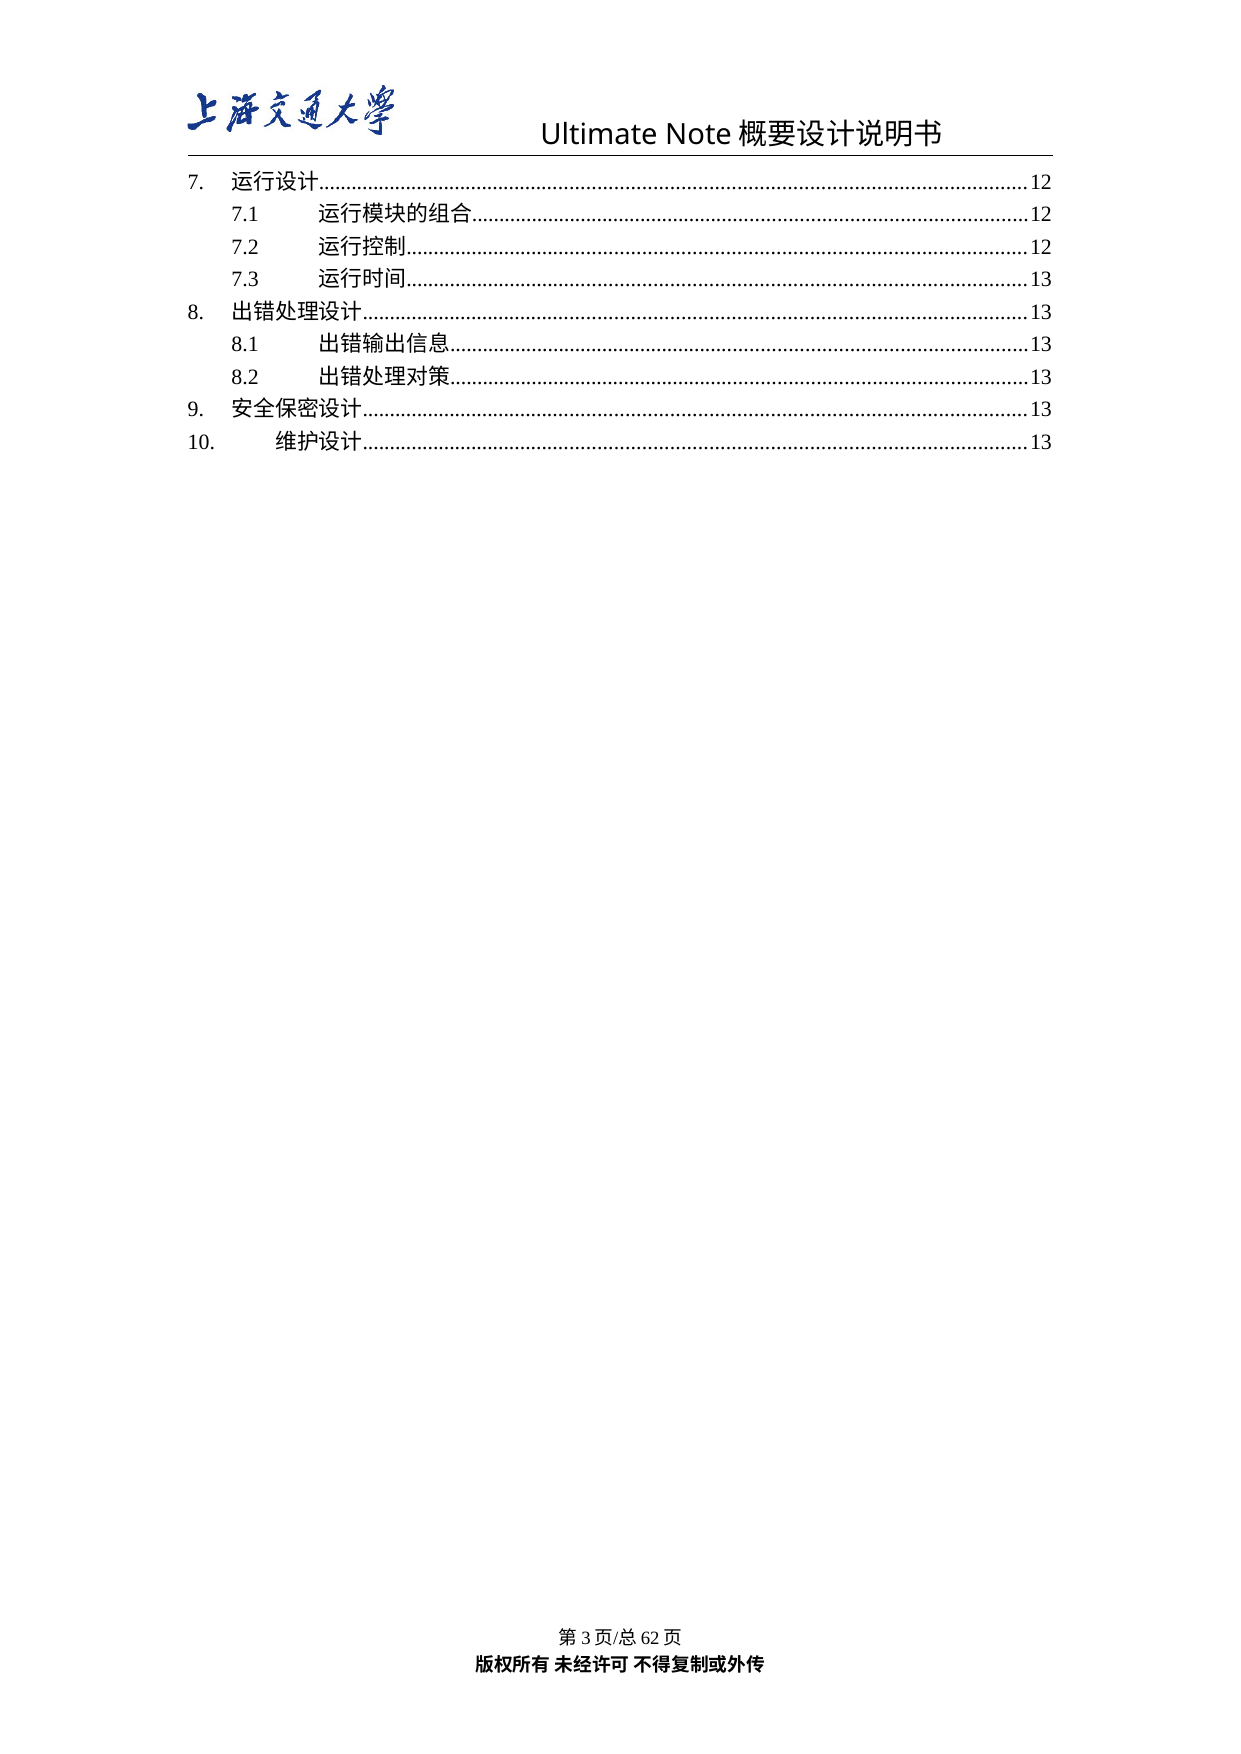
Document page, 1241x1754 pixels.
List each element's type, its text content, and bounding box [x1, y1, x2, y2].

text 7.1 运行模块的组合 12 [231, 196, 1053, 228]
text 7. 运行设计 12 [187, 163, 1053, 196]
text 8.1 出错输出信息 13 [231, 326, 1053, 358]
text 8. 出错处理设计 13 [187, 293, 1053, 326]
text 9. 安全保密设计 13 [187, 391, 1053, 423]
picture [187, 85, 394, 135]
text 7.3 运行时间 13 [231, 261, 1053, 293]
text 7.2 运行控制 12 [231, 228, 1053, 261]
text 8.2 出错处理对策 13 [231, 358, 1053, 391]
text 10. 维护设计 13 [187, 423, 1053, 456]
